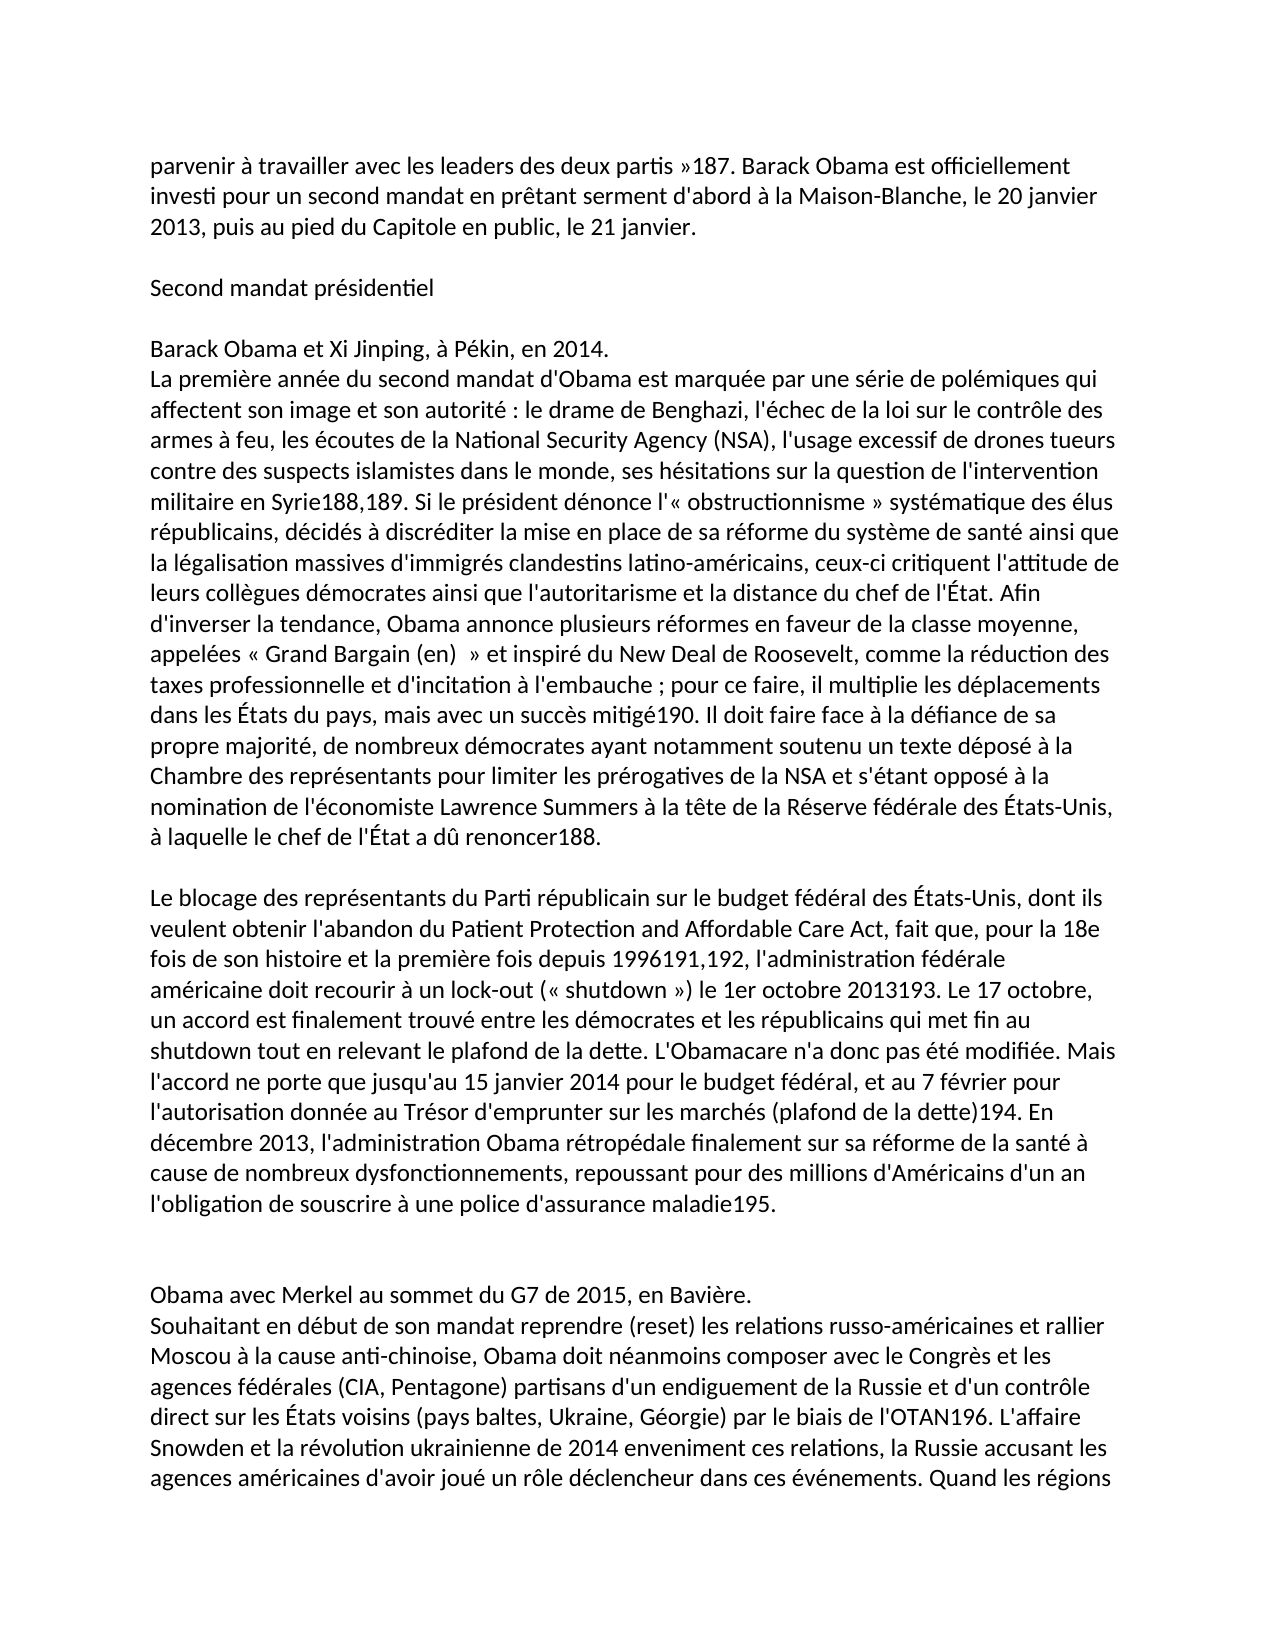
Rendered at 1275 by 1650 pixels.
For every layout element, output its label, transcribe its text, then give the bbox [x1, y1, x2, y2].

text Second mandat présidentiel [150, 272, 1125, 303]
text Barack Obama et Xi Jinping, à Pékin, en 2014. [150, 333, 1125, 364]
text La première année du second mandat d'Obama est marquée par une série de polémiques qui affectent son image et son autorité : le drame de Benghazi, l'échec de la loi sur le contrôle des armes à feu, les écoutes de la National Security Agency (NSA), l'usage excessif de drones tueurs contre des suspects islamistes dans le monde, ses hésitations sur la question de l'intervention militaire en Syrie188,189. Si le président dénonce l'« obstructionnisme » systématique des élus républicains, décidés à discréditer la mise en place de sa réforme du système de santé ainsi que la légalisation massives d'immigrés clandestins latino-américains, ceux-ci critiquent l'attitude de leurs collègues démocrates ainsi que l'autoritarisme et la distance du chef de l'État. Afin d'inverser la tendance, Obama annonce plusieurs réformes en faveur de la classe moyenne, appelées « Grand Bargain (en) » et inspiré du New Deal de Roosevelt, comme la réduction des taxes professionnelle et d'incitation à l'embauche ; pour ce faire, il multiplie les déplacements dans les États du pays, mais avec un succès mitigé190. Il doit faire face à la défiance de sa propre majorité, de nombreux démocrates ayant notamment soutenu un texte déposé à la Chambre des représentants pour limiter les prérogatives de la NSA et s'étant opposé à la nomination de l'économiste Lawrence Summers à la tête de la Réserve fédérale des États-Unis, à laquelle le chef de l'État a dû renoncer188. [150, 364, 1125, 852]
text Le blocage des représentants du Parti républicain sur le budget fédéral des États-Unis, dont ils veulent obtenir l'abandon du Patient Protection and Affordable Care Act, fait que, pour la 18e fois de son histoire et la première fois depuis 1996191,192, l'administration fédérale américaine doit recourir à un lock-out (« shutdown ») le 1er octobre 2013193. Le 17 octobre, un accord est finalement trouvé entre les démocrates et les républicains qui met fin au shutdown tout en relevant le plafond de la dette. L'Obamacare n'a donc pas été modifiée. Mais l'accord ne porte que jusqu'au 15 janvier 2014 pour le budget fédéral, et au 7 février pour l'autorisation donnée au Trésor d'emprunter sur les marchés (plafond de la dette)194. En décembre 2013, l'administration Obama rétropédale finalement sur sa réforme de la santé à cause de nombreux dysfonctionnements, repoussant pour des millions d'Américains d'un an l'obligation de souscrire à une police d'assurance maladie195. [150, 882, 1125, 1218]
text Obama avec Merkel au sommet du G7 de 2015, en Bavière. [150, 1279, 1125, 1310]
